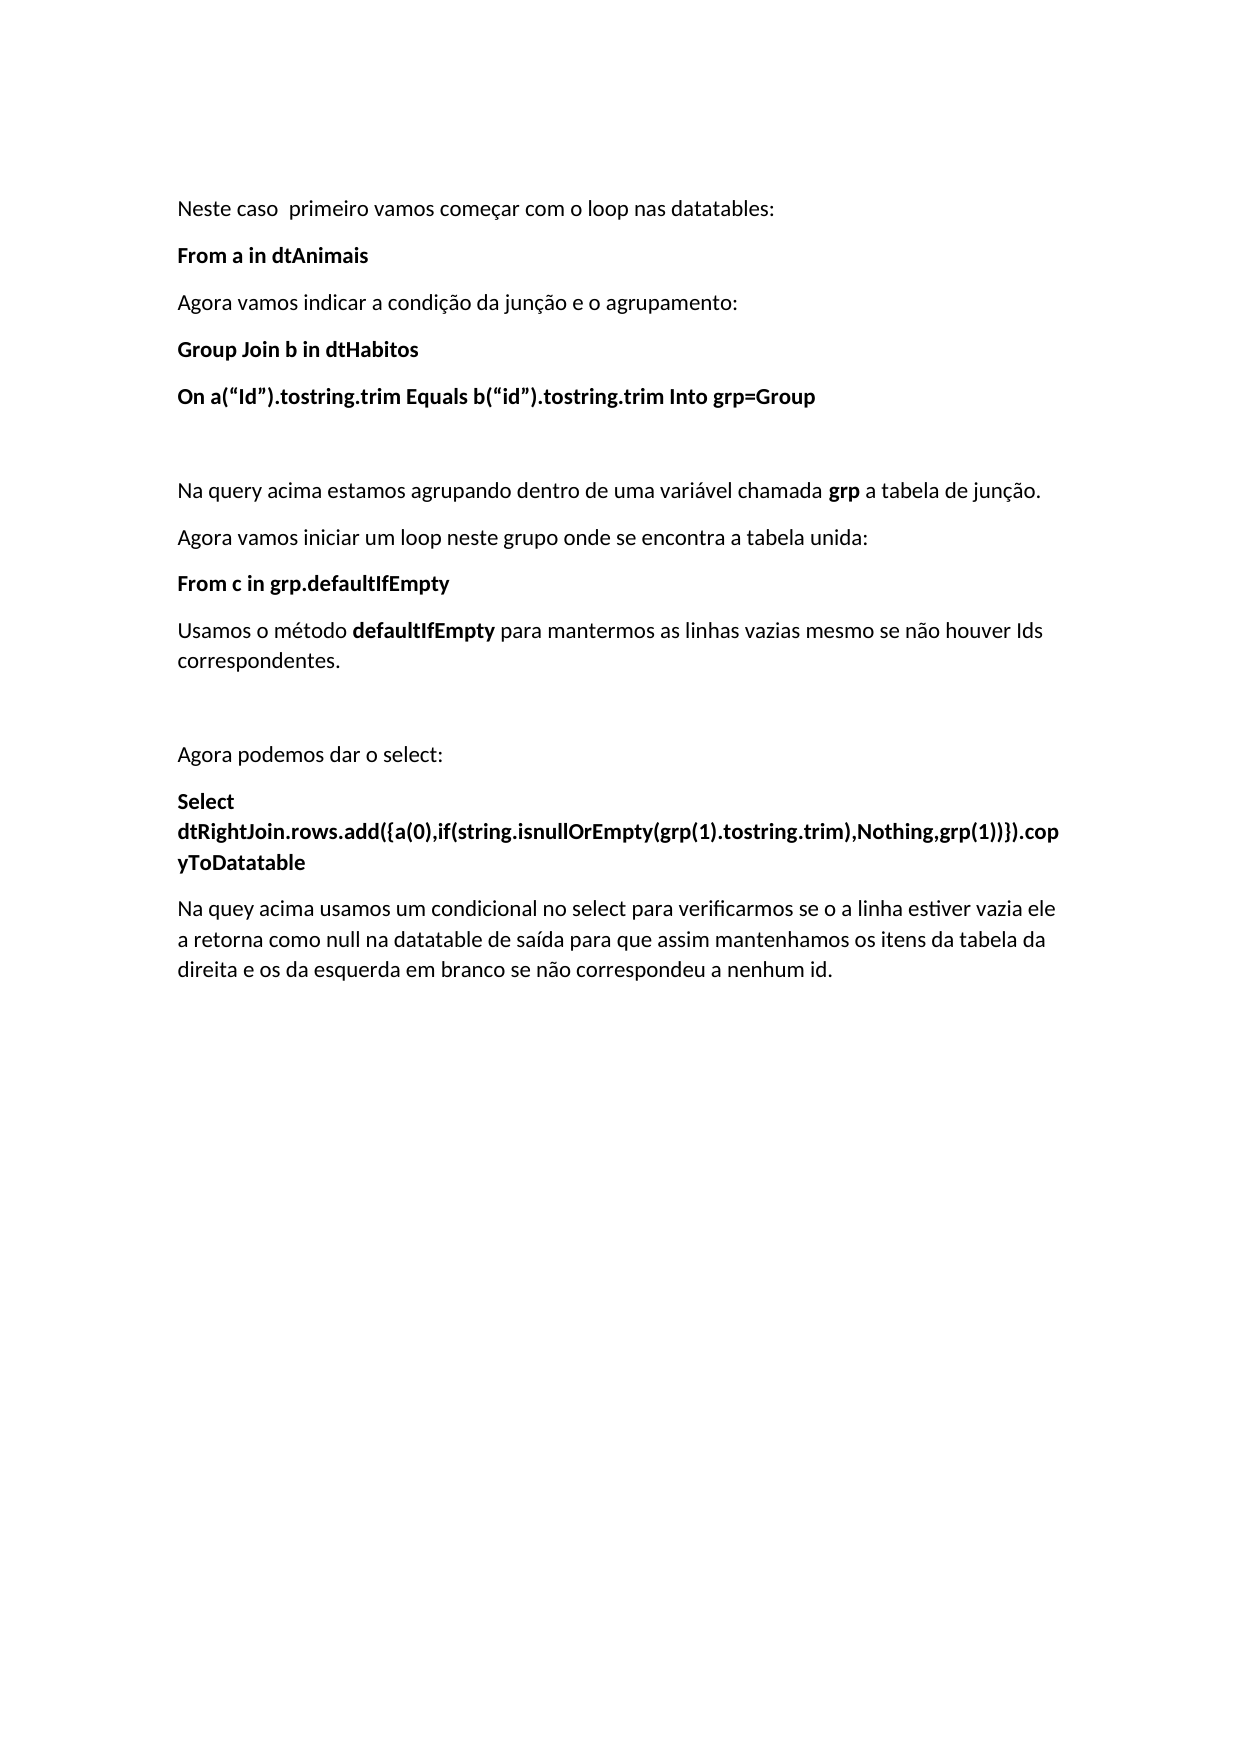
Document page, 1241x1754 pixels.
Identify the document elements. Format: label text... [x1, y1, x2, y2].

text Select dtRightJoin.rows.add({a(0),if(string.isnullOrEmpty(grp(1).tostring.trim),Nothing,grp(1))}).copyToDatatable [177, 787, 1063, 876]
text Neste caso primeiro vamos começar com o loop nas datatables: [177, 194, 1063, 222]
text Usamos o método defaultIfEmpty para mantermos as linhas vazias mesmo se não houver Ids correspondentes. [177, 616, 1063, 674]
text From a in dtAnimais [177, 241, 1063, 269]
text Agora podemos dar o select: [177, 740, 1063, 768]
text On a(“Id”).tostring.trim Equals b(“id”).tostring.trim Into grp=Group [177, 382, 1063, 410]
text From c in grp.defaultIfEmpty [177, 569, 1063, 597]
text Agora vamos indicar a condição da junção e o agrupamento: [177, 288, 1063, 316]
text Na query acima estamos agrupando dentro de uma variável chamada grp a tabela de junção. [177, 476, 1063, 504]
text Na quey acima usamos um condicional no select para verificarmos se o a linha estiver vazia ele a retorna como null na datatable de saída para que assim mantenhamos os itens da tabela da direita e os da esquerda em branco se não correspondeu a nenhum id. [177, 894, 1063, 983]
text Group Join b in dtHabitos [177, 335, 1063, 363]
text Agora vamos iniciar um loop neste grupo onde se encontra a tabela unida: [177, 523, 1063, 551]
